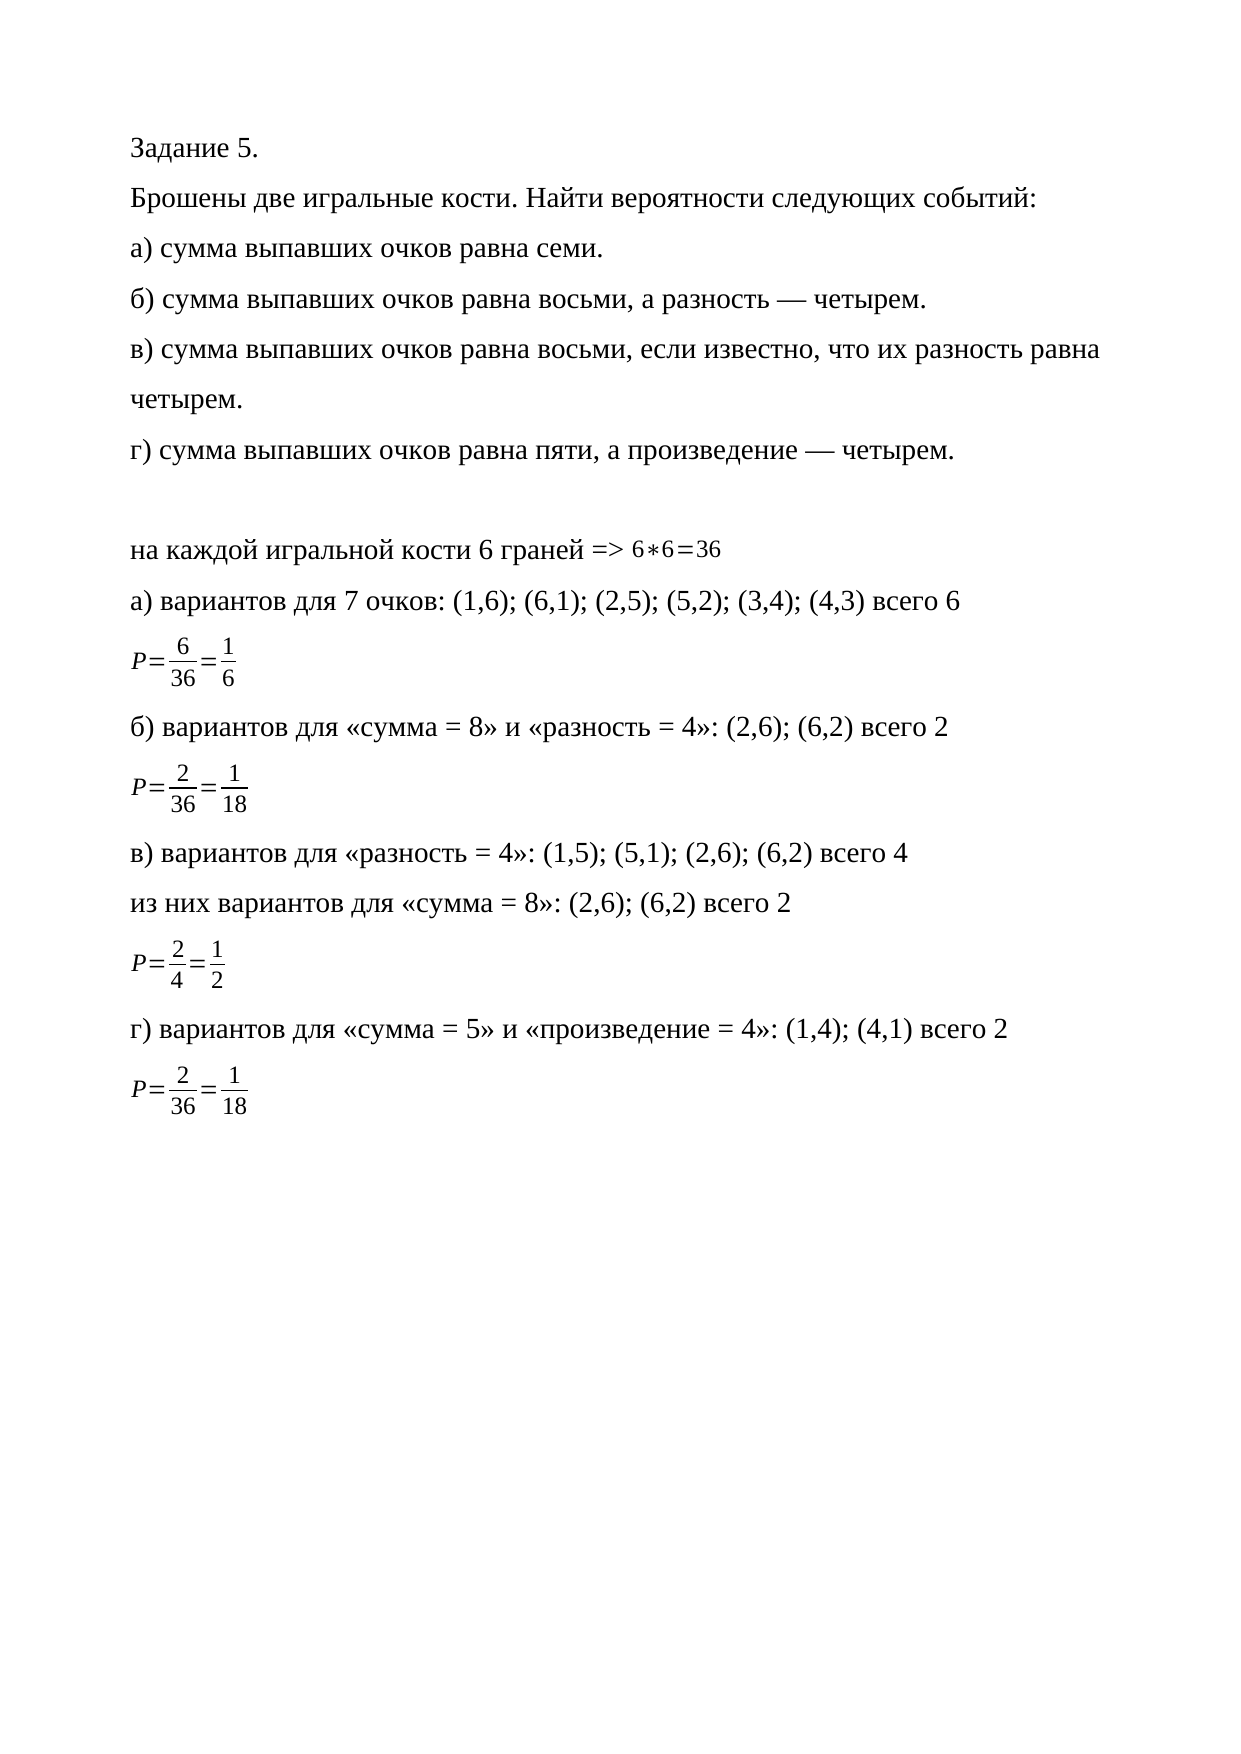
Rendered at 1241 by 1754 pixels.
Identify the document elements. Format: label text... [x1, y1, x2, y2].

text в) сумма выпавших очков равна восьми, если известно, что их разность равна четырем. [130, 331, 1110, 415]
text б) вариантов для «сумма = 8» и «разность = 4»: (2,6); (6,2) всего 2 [130, 709, 1110, 742]
text на каждой игральной кости 6 граней => [130, 532, 1110, 566]
text г) сумма выпавших очков равна пяти, а произведение — четырем. [130, 432, 1110, 465]
text Брошены две игральные кости. Найти вероятности следующих событий: [130, 180, 1110, 214]
text г) вариантов для «сумма = 5» и «произведение = 4»: (1,4); (4,1) всего 2 [130, 1011, 1110, 1045]
text б) сумма выпавших очков равна восьми, а разность — четырем. [130, 281, 1110, 314]
text Задание 5. [130, 130, 1110, 163]
text а) сумма выпавших очков равна семи. [130, 231, 1110, 264]
text из них вариантов для «сумма = 8»: (2,6); (6,2) всего 2 [130, 885, 1110, 919]
text а) вариантов для 7 очков: (1,6); (6,1); (2,5); (5,2); (3,4); (4,3) всего 6 [130, 583, 1110, 616]
text в) вариантов для «разность = 4»: (1,5); (5,1); (2,6); (6,2) всего 4 [130, 835, 1110, 868]
